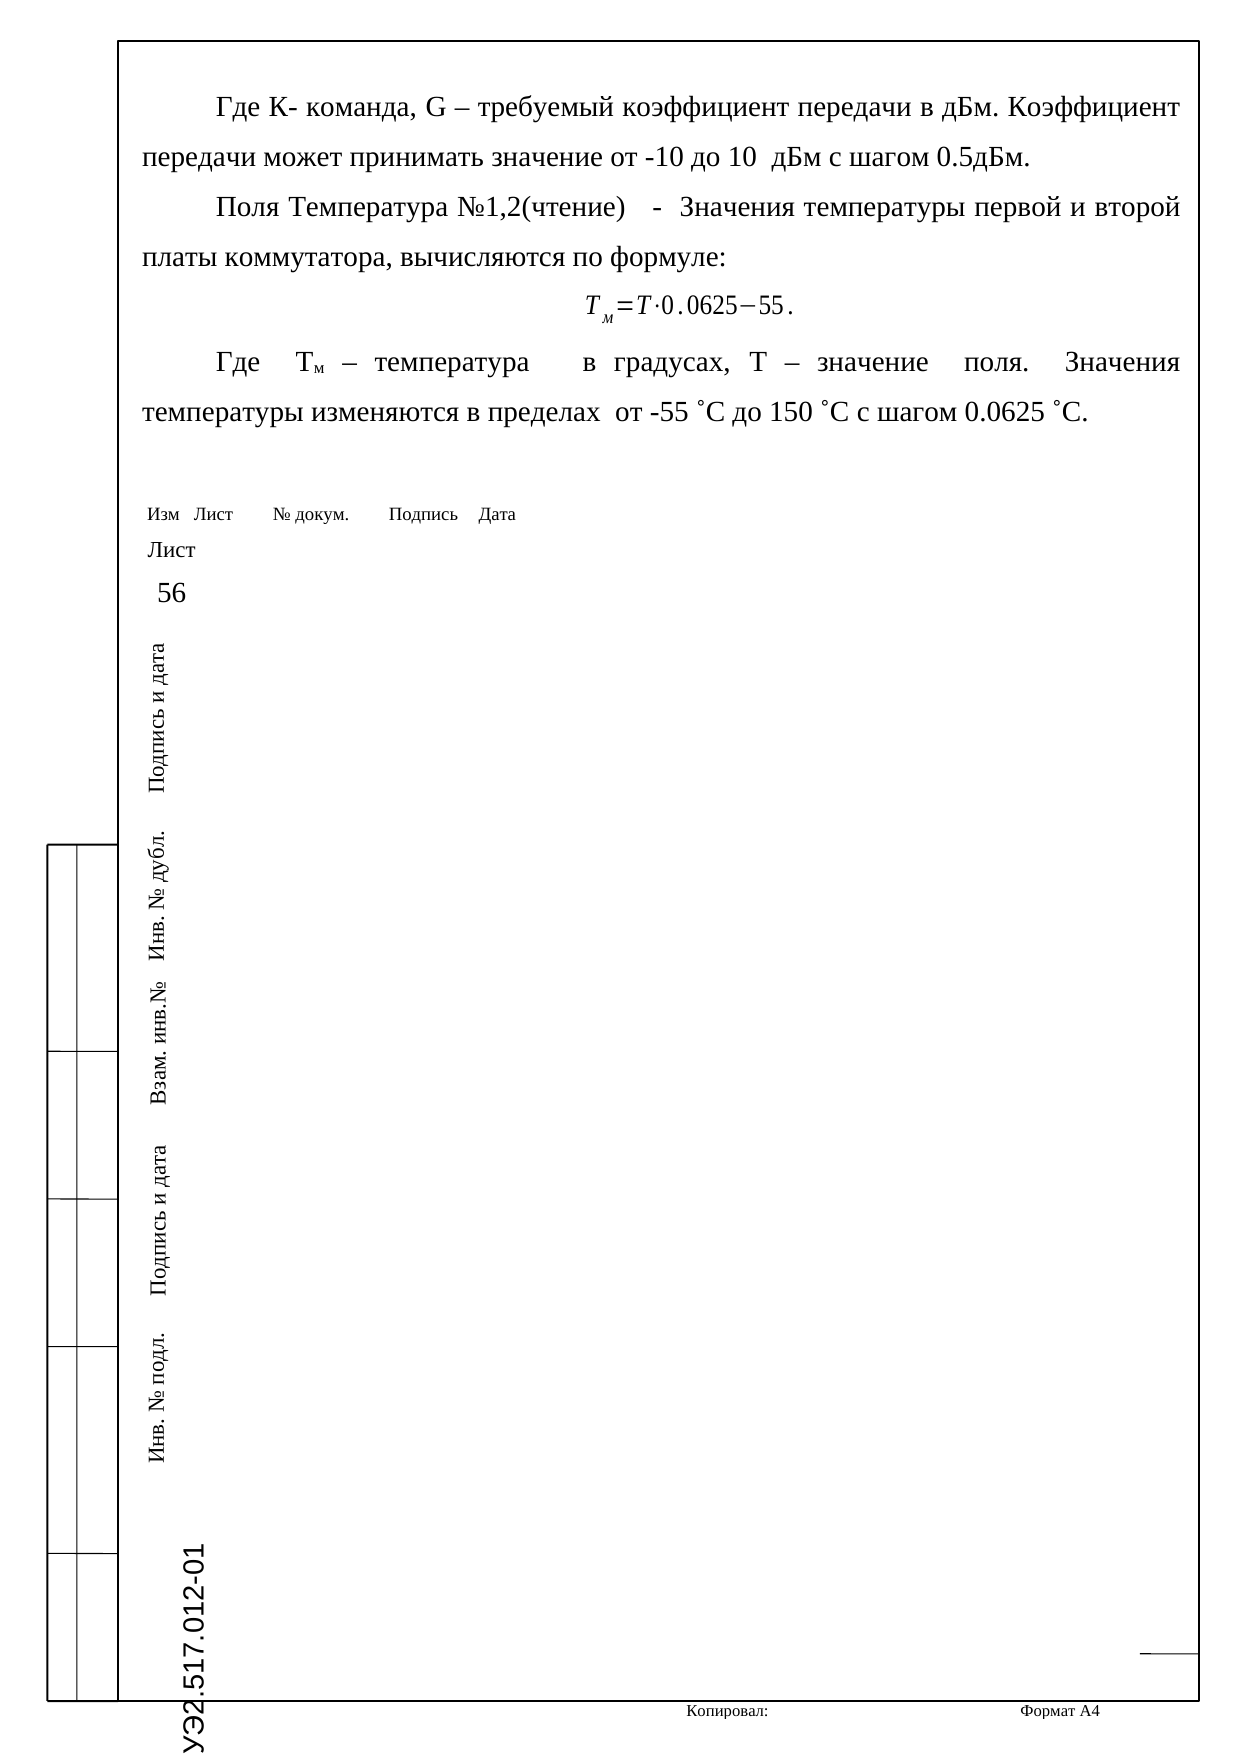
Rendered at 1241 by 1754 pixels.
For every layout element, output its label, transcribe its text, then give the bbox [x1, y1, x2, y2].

text Поля Температура №1,2(чтение) - Значения температуры первой и второй платы коммутатора, вычисляются по формуле: [142, 189, 1181, 273]
text Где К- команда, G – требуемый коэффициент передачи в дБм. Коэффициент передачи может принимать значение от -10 до 10 дБм с шагом 0.5дБм. [142, 89, 1181, 172]
text Где Тм – температура в градусах, T – значение поля. Значения температуры изменяются в пределах от -55 ˚С до 150 ˚С c шагом 0.0625 ˚С. [142, 344, 1181, 428]
